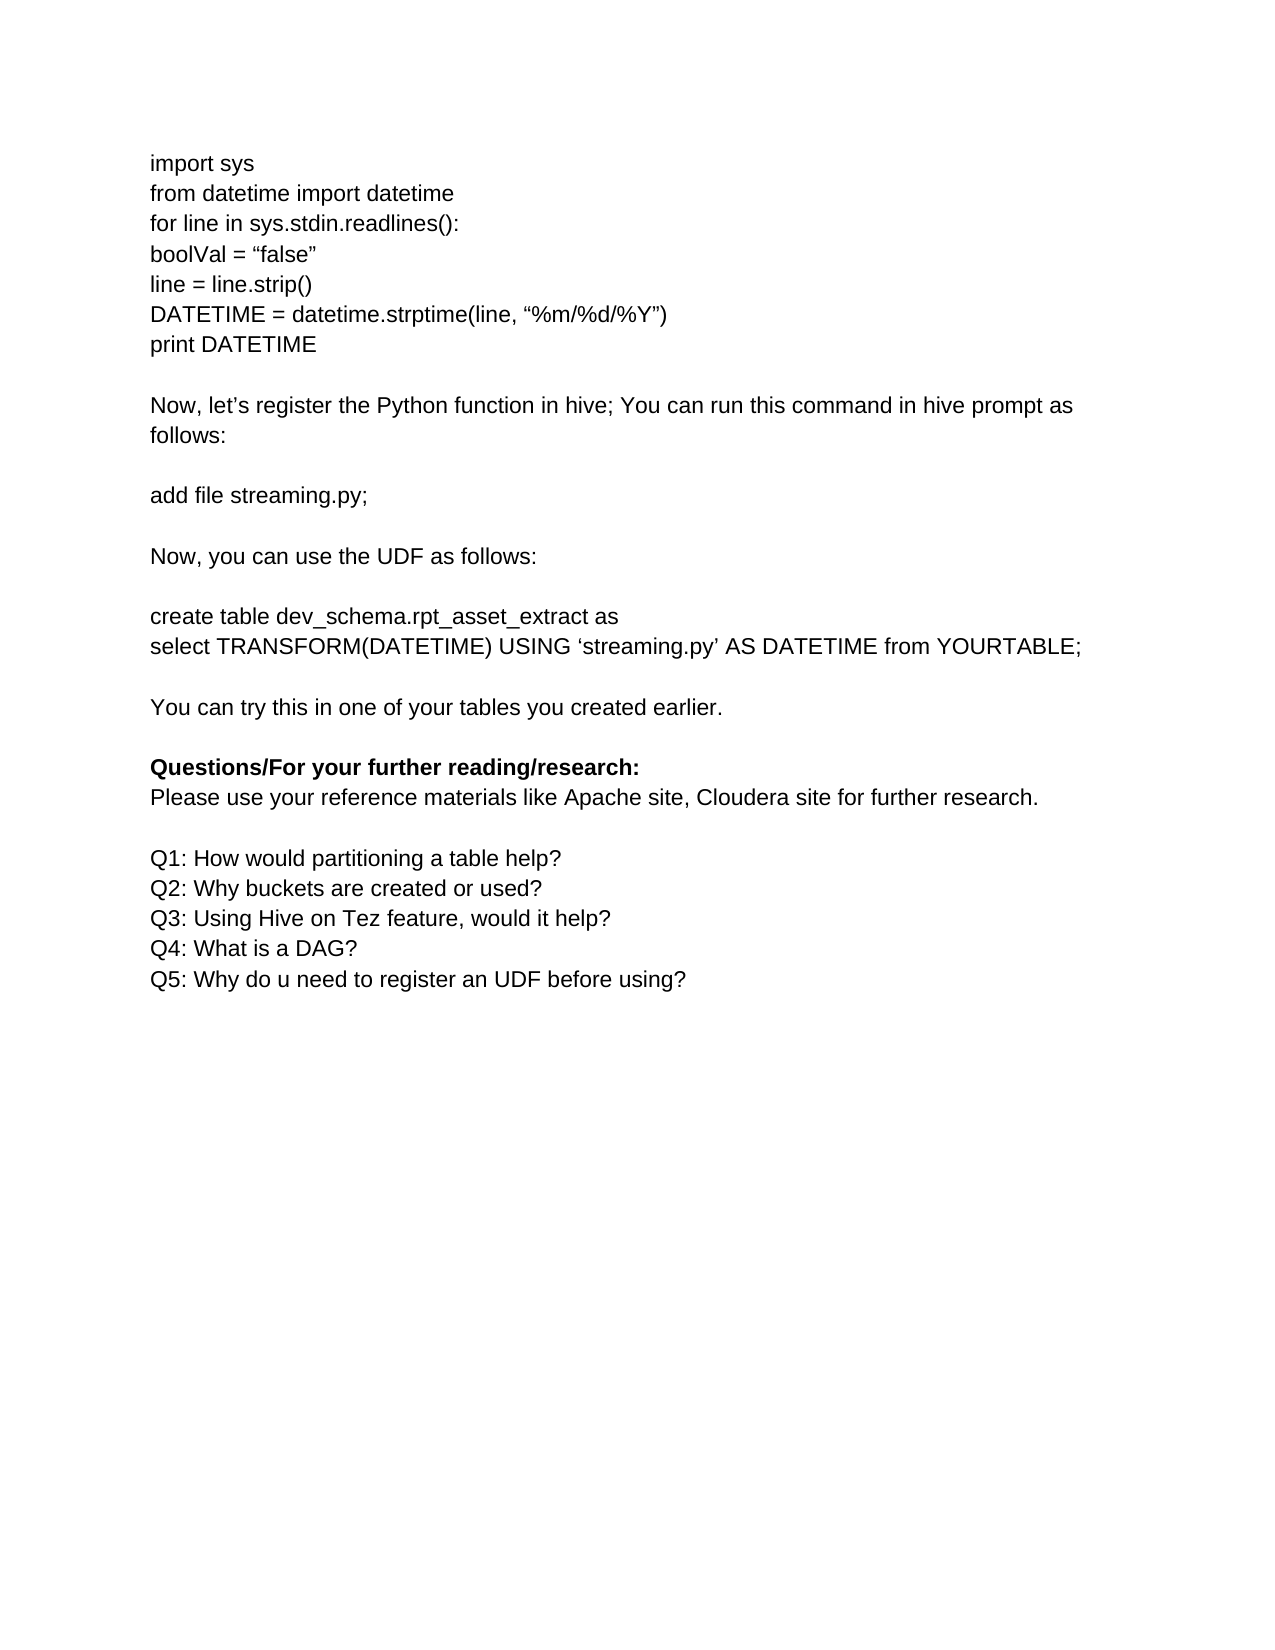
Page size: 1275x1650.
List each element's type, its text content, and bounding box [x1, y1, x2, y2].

text select TRANSFORM(DATETIME) USING ‘streaming.py’ AS DATETIME from YOURTABLE; [150, 633, 1125, 660]
text line = line.strip() [150, 271, 1125, 297]
text Questions/For your further reading/research: [150, 754, 1125, 781]
text DATETIME = datetime.strptime(line, “%m/%d/%Y”) [150, 301, 1125, 327]
text Q5: Why do u need to register an UDF before using? [150, 966, 1125, 992]
text for line in sys.stdin.readlines(): [150, 210, 1125, 237]
text You can try this in one of your tables you created earlier. [150, 694, 1125, 720]
text Q1: How would partitioning a table help? [150, 845, 1125, 871]
text Please use your reference materials like Apache site, Cloudera site for further research. [150, 784, 1125, 811]
text from datetime import datetime [150, 180, 1125, 207]
text create table dev_schema.rpt_asset_extract as [150, 603, 1125, 629]
text Q3: Using Hive on Tez feature, would it help? [150, 905, 1125, 932]
text add file streaming.py; [150, 482, 1125, 509]
text boolVal = “false” [150, 241, 1125, 267]
text print DATETIME [150, 331, 1125, 358]
text import sys [150, 150, 1125, 176]
text Q2: Why buckets are created or used? [150, 875, 1125, 901]
text Q4: What is a DAG? [150, 935, 1125, 962]
text Now, let’s register the Python function in hive; You can run this command in hive prompt as follows: [150, 392, 1125, 448]
text Now, you can use the UDF as follows: [150, 543, 1125, 569]
